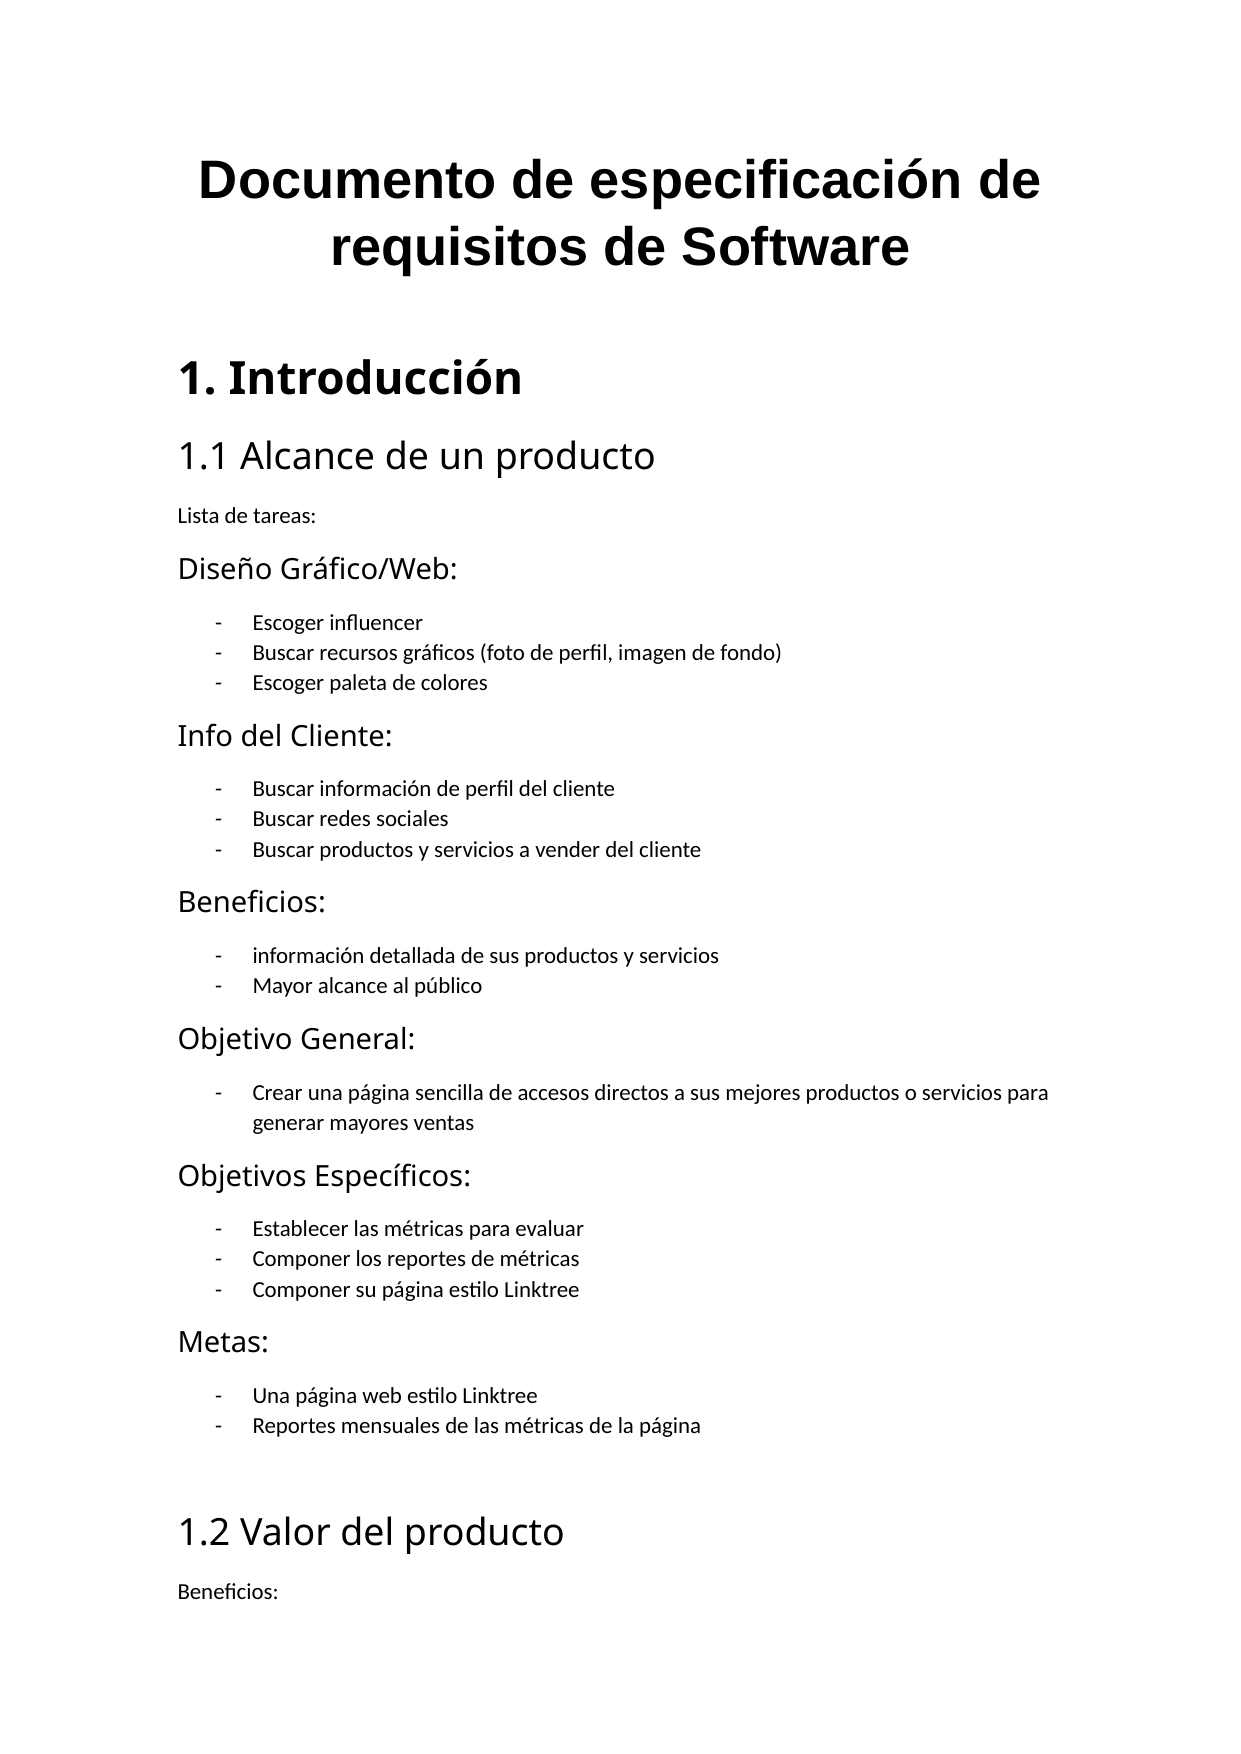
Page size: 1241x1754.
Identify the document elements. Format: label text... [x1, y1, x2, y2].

text Objetivo General: [177, 1018, 1063, 1058]
text Diseño Gráfico/Web: [177, 548, 1063, 588]
text Documento de especificación de requisitos de Software [177, 148, 1063, 277]
list Escoger influencer [215, 608, 1063, 636]
list Componer su página estilo Linktree [215, 1275, 1063, 1303]
list Buscar información de perfil del cliente [215, 774, 1063, 802]
text Beneficios: [177, 882, 1063, 921]
list Una página web estilo Linktree [215, 1381, 1063, 1409]
text Beneficios: [177, 1577, 1063, 1605]
list Buscar productos y servicios a vender del cliente [215, 835, 1063, 863]
text Objetivos Específicos: [177, 1155, 1063, 1194]
list Reportes mensuales de las métricas de la página [215, 1411, 1063, 1439]
list Mayor alcance al público [215, 971, 1063, 999]
list Crear una página sencilla de accesos directos a sus mejores productos o servicios para generar mayores ventas [215, 1078, 1063, 1136]
list información detallada de sus productos y servicios [215, 941, 1063, 969]
list Buscar redes sociales [215, 804, 1063, 833]
text 1.2 Valor del producto [177, 1505, 1063, 1556]
list Componer los reportes de métricas [215, 1244, 1063, 1272]
text 1.1 Alcance de un producto [177, 429, 1063, 481]
list Escoger paleta de colores [215, 668, 1063, 696]
text Info del Cliente: [177, 715, 1063, 754]
text Lista de tareas: [177, 501, 1063, 529]
list Buscar recursos gráficos (foto de perfil, imagen de fondo) [215, 638, 1063, 666]
list Establecer las métricas para evaluar [215, 1214, 1063, 1242]
text 1. Introducción [177, 346, 1063, 408]
text Metas: [177, 1322, 1063, 1361]
